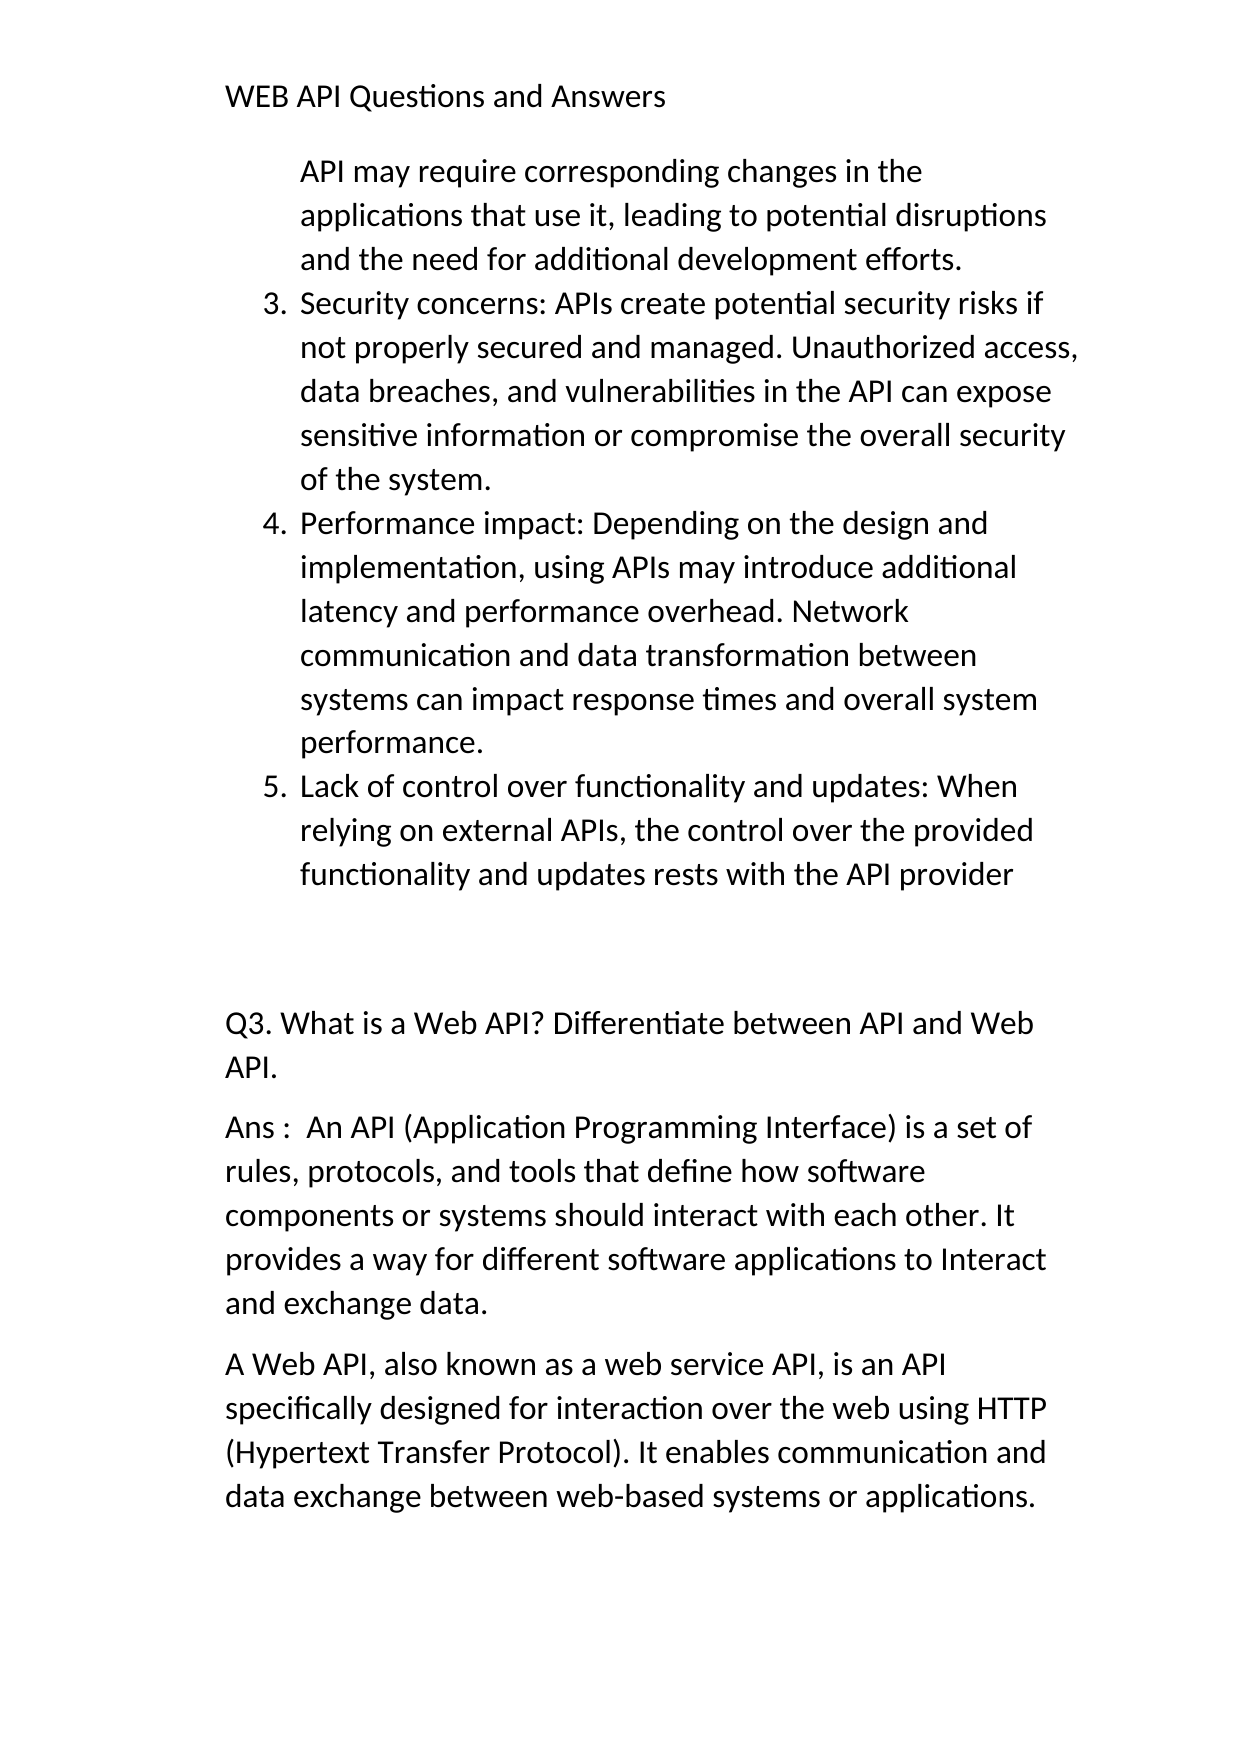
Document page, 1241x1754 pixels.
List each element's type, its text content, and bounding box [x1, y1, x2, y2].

text Ans : An API (Application Programming Interface) is a set of rules, protocols, and tools that define how software components or systems should interact with each other. It provides a way for different software applications to Interact and exchange data. [225, 1106, 1090, 1323]
list Performance impact: Depending on the design and implementation, using APIs may introduce additional latency and performance overhead. Network communication and data transformation between systems can impact response times and overall system performance. [262, 502, 1090, 762]
list Security concerns: APIs create potential security risks if not properly secured and managed. Unauthorized access, data breaches, and vulnerabilities in the API can expose sensitive information or compromise the overall security of the system. [262, 282, 1090, 498]
text Q3. What is a Web API? Differentiate between API and Web API. [225, 1002, 1090, 1087]
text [225, 1343, 1090, 1516]
list Lack of control over functionality and updates: When relying on external APIs, the control over the provided functionality and updates rests with the API provider [262, 765, 1090, 894]
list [262, 150, 1090, 279]
